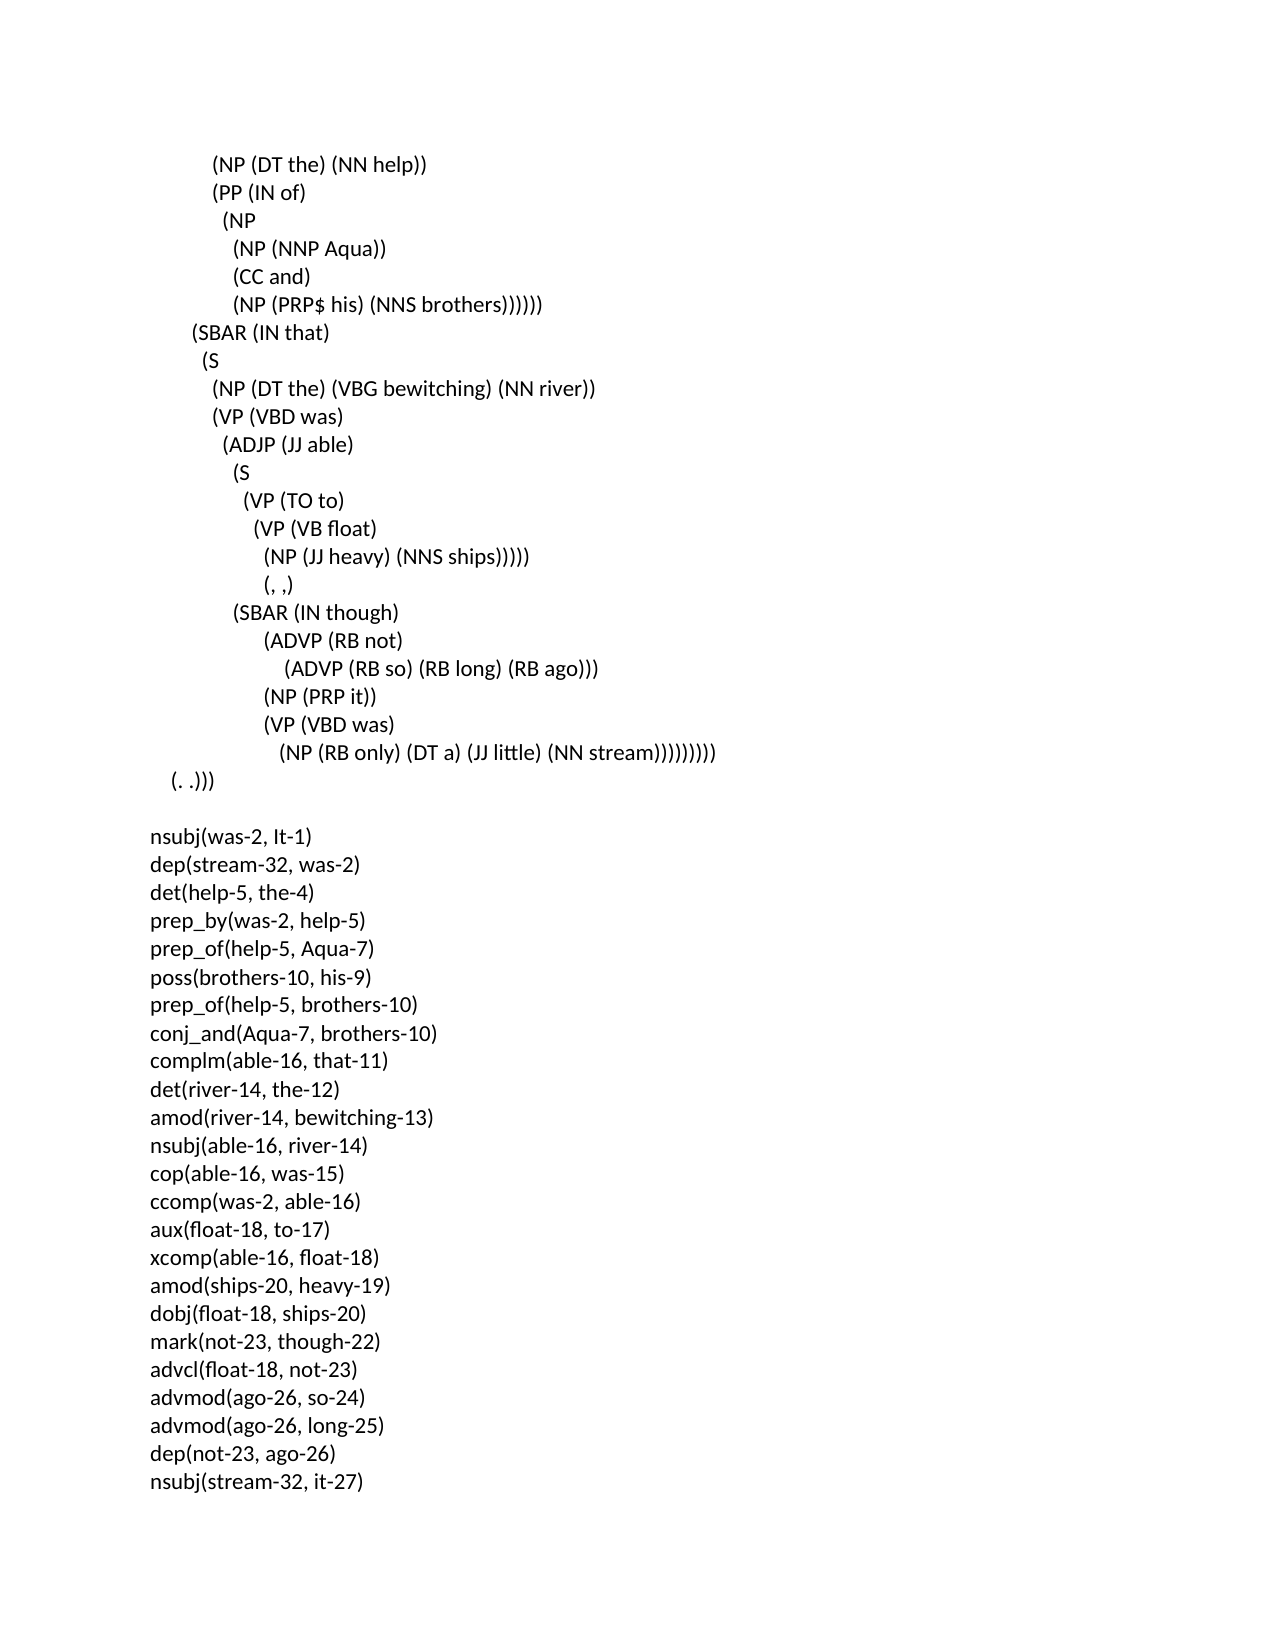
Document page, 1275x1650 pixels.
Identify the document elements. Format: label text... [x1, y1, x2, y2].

text poss(brothers-10, his-9) [150, 963, 1125, 991]
text (VP (VBD was) [150, 710, 1125, 738]
text (NP (DT the) (VBG bewitching) (NN river)) [150, 374, 1125, 402]
text advmod(ago-26, so-24) [150, 1383, 1125, 1411]
text prep_of(help-5, Aqua-7) [150, 934, 1125, 963]
text (S [150, 458, 1125, 486]
text advmod(ago-26, long-25) [150, 1411, 1125, 1439]
text mark(not-23, though-22) [150, 1327, 1125, 1355]
text (NP (DT the) (NN help)) [150, 150, 1125, 178]
text xcomp(able-16, float-18) [150, 1243, 1125, 1271]
text (, ,) [150, 570, 1125, 598]
text (NP (PRP$ his) (NNS brothers)))))) [150, 290, 1125, 318]
text (NP (RB only) (DT a) (JJ little) (NN stream))))))))) [150, 738, 1125, 766]
text (VP (TO to) [150, 486, 1125, 514]
text advcl(float-18, not-23) [150, 1355, 1125, 1383]
text (NP (JJ heavy) (NNS ships))))) [150, 542, 1125, 570]
text dobj(float-18, ships-20) [150, 1299, 1125, 1327]
text nsubj(was-2, It-1) [150, 822, 1125, 851]
text (S [150, 346, 1125, 374]
text amod(ships-20, heavy-19) [150, 1271, 1125, 1299]
text conj_and(Aqua-7, brothers-10) [150, 1019, 1125, 1047]
text (ADVP (RB not) [150, 626, 1125, 654]
text ccomp(was-2, able-16) [150, 1187, 1125, 1215]
text (SBAR (IN though) [150, 598, 1125, 626]
text (NP (NNP Aqua)) [150, 234, 1125, 262]
text prep_by(was-2, help-5) [150, 907, 1125, 934]
text prep_of(help-5, brothers-10) [150, 991, 1125, 1019]
text nsubj(able-16, river-14) [150, 1131, 1125, 1159]
text det(help-5, the-4) [150, 878, 1125, 907]
text (VP (VBD was) [150, 402, 1125, 430]
text nsubj(stream-32, it-27) [150, 1467, 1125, 1495]
text (ADVP (RB so) (RB long) (RB ago))) [150, 654, 1125, 682]
text (. .))) [150, 766, 1125, 794]
text (VP (VB float) [150, 514, 1125, 542]
text aux(float-18, to-17) [150, 1215, 1125, 1243]
text det(river-14, the-12) [150, 1075, 1125, 1103]
text complm(able-16, that-11) [150, 1047, 1125, 1075]
text (PP (IN of) [150, 178, 1125, 206]
text dep(stream-32, was-2) [150, 851, 1125, 878]
text (CC and) [150, 262, 1125, 290]
text (SBAR (IN that) [150, 318, 1125, 346]
text dep(not-23, ago-26) [150, 1439, 1125, 1467]
text amod(river-14, bewitching-13) [150, 1103, 1125, 1131]
text (NP [150, 206, 1125, 234]
text (ADJP (JJ able) [150, 430, 1125, 458]
text (NP (PRP it)) [150, 682, 1125, 710]
text cop(able-16, was-15) [150, 1159, 1125, 1187]
